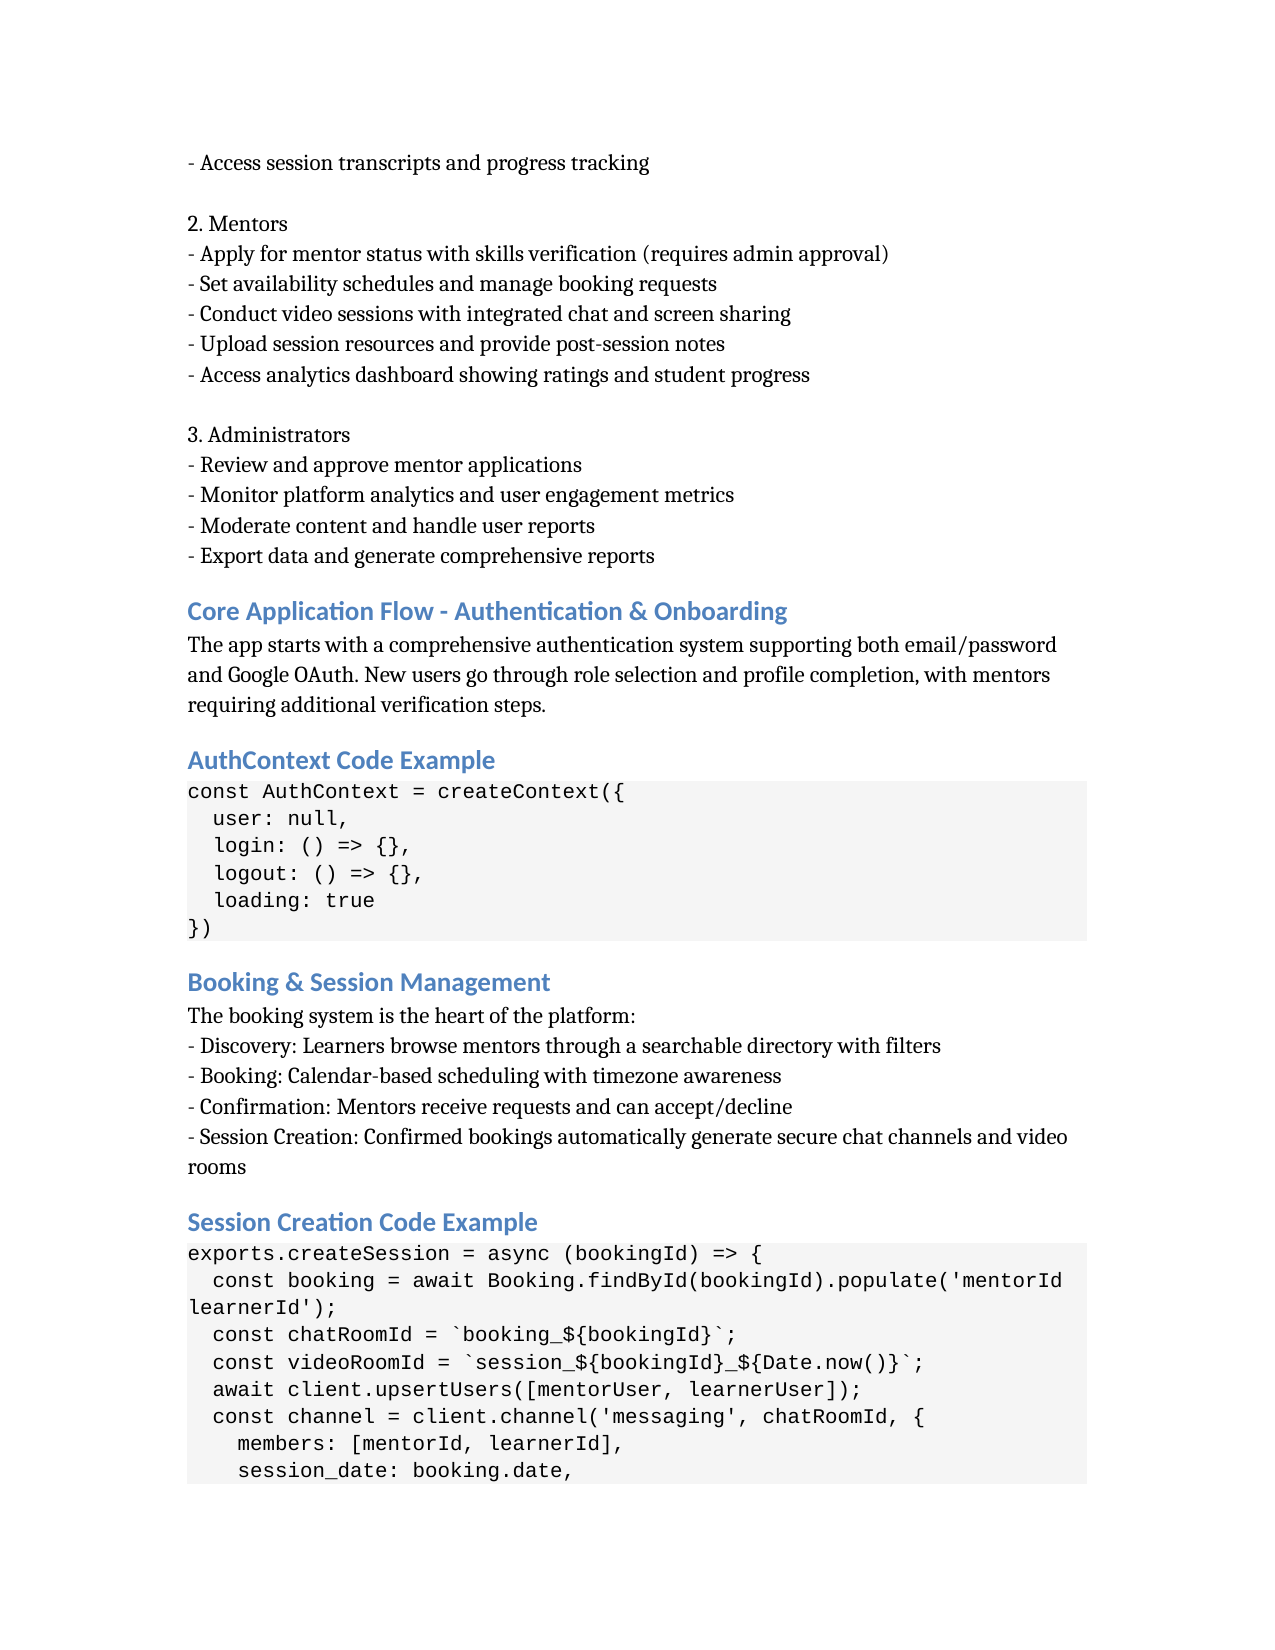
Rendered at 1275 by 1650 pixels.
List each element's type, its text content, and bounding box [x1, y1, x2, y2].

subtitle AuthContext Code Example [187, 743, 1087, 776]
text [187, 150, 1087, 569]
text const AuthContext = createContext({ user: null, login: () => {}, logout: () => {}, loading: true }) [187, 781, 1087, 941]
text The app starts with a comprehensive authentication system supporting both email/password and Google OAuth. New users go through role selection and profile completion, with mentors requiring additional verification steps. [187, 632, 1087, 718]
subtitle Session Creation Code Example [187, 1205, 1087, 1238]
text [187, 1243, 1087, 1484]
subtitle Core Application Flow - Authentication & Onboarding [187, 594, 1087, 627]
subtitle Booking & Session Management [187, 965, 1087, 998]
text The booking system is the heart of the platform: - Discovery: Learners browse mentors through a searchable directory with filters - Booking: Calendar-based scheduling with timezone awareness - Confirmation: Mentors receive requests and can accept/decline - Session Creation: Confirmed bookings automatically generate secure chat channels and video rooms [187, 1003, 1087, 1180]
